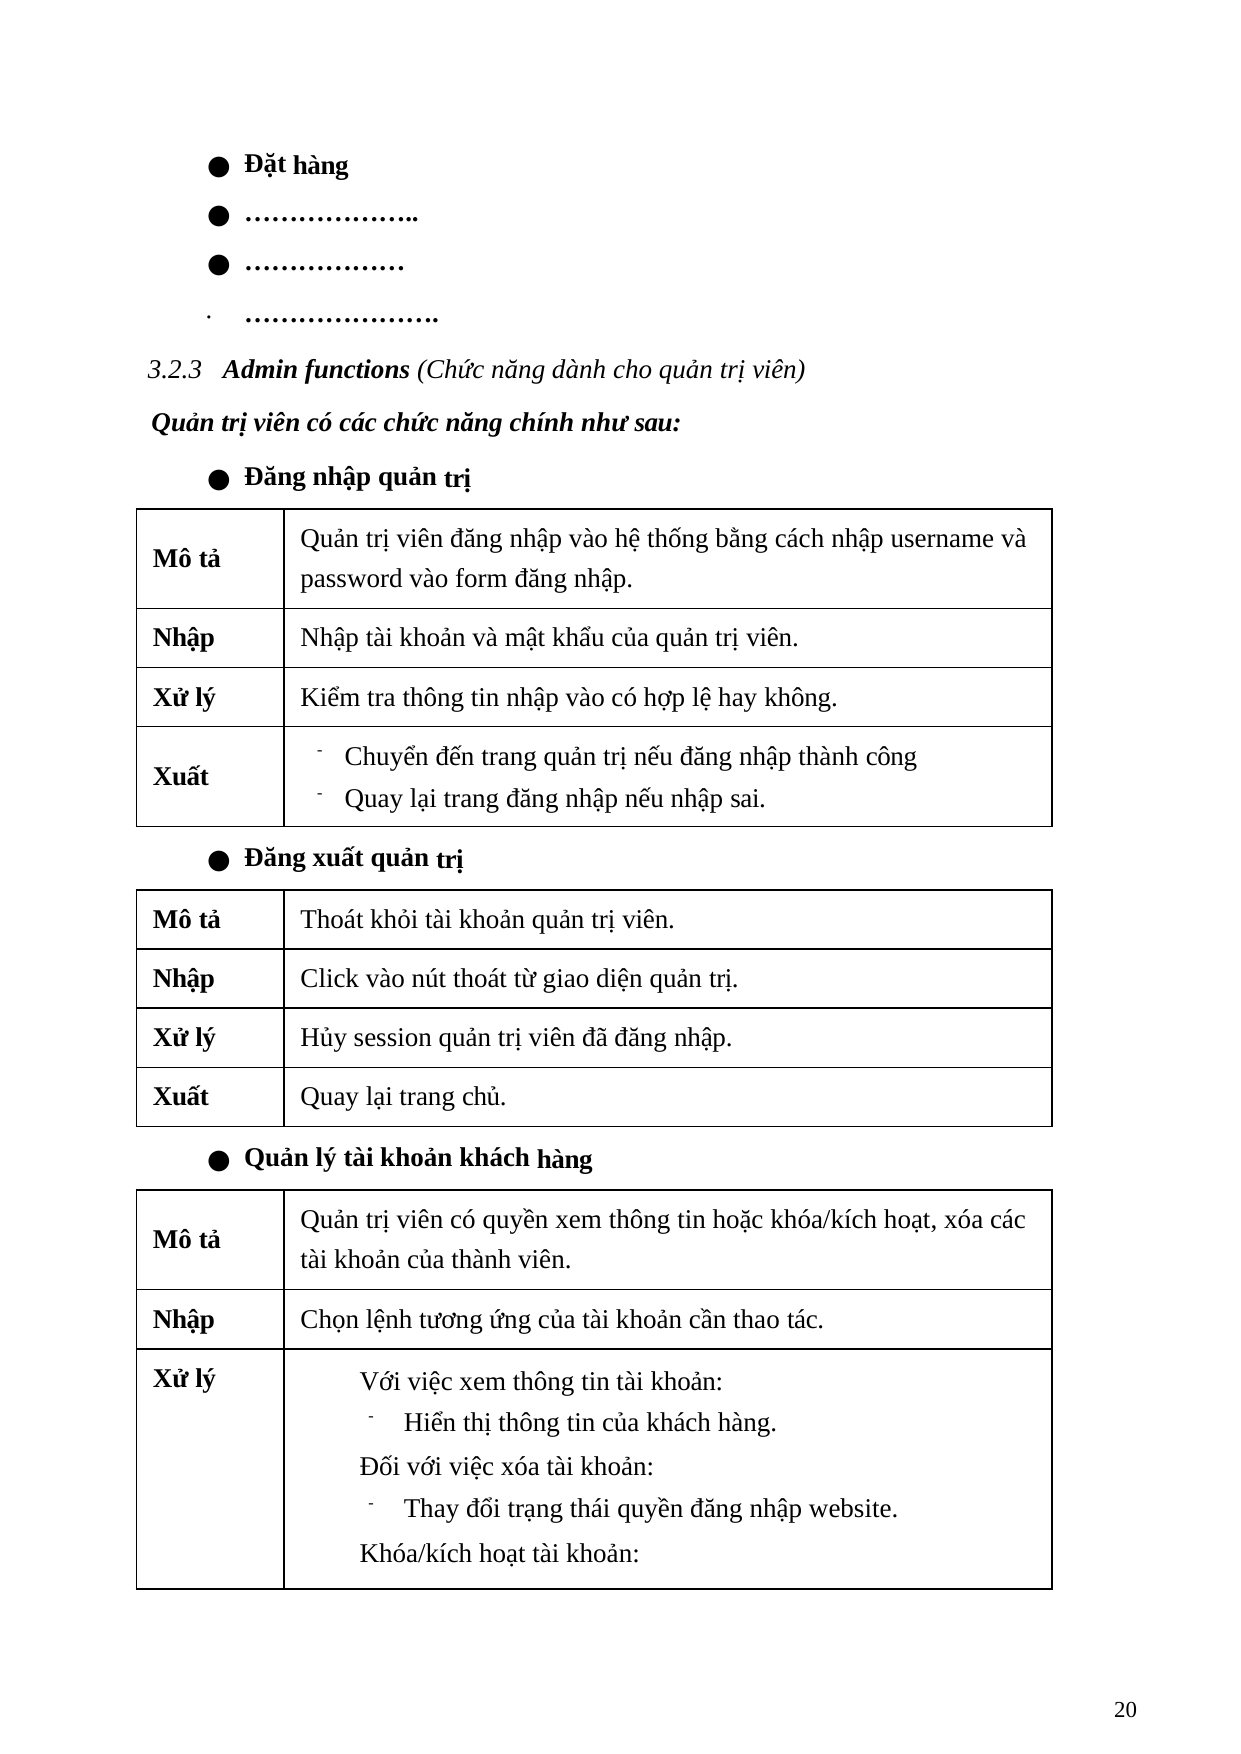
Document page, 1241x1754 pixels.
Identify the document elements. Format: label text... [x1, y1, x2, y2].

table_cell Với việc xem thông tin tài khoản: Hiển thị thông tin của khách hàng. Đối với việc xóa tài khoản: Thay đổi trạng thái quyền đăng nhập website. Khóa/kích hoạt tài khoản: [285, 1350, 1051, 1588]
table_cell Click vào nút thoát từ giao diện quản trị. [285, 950, 1051, 1007]
table_cell Quay lại trang chủ. [285, 1068, 1051, 1126]
table_cell Xuất [137, 1068, 283, 1126]
table_cell Xử lý [137, 1009, 283, 1066]
list ……………….. [207, 194, 1137, 231]
list Admin functions (Chức năng dành cho quản trị viên) [148, 353, 1137, 384]
list Đăng nhập quản trị [207, 458, 1137, 495]
table_cell Xử lý [137, 668, 283, 726]
table_header Thoát khỏi tài khoản quản trị viên. [285, 891, 1051, 948]
table_cell Kiểm tra thông tin nhập vào có hợp lệ hay không. [285, 668, 1051, 726]
text Quản trị viên có các chức năng chính như sau: [151, 406, 1137, 437]
list Đặt hàng [207, 145, 1137, 182]
table_header Quản trị viên đăng nhập vào hệ thống bằng cách nhập username và password vào form đăng nhập. [285, 510, 1051, 607]
table_cell Nhập tài khoản và mật khẩu của quản trị viên. [285, 609, 1051, 667]
table_cell Hủy session quản trị viên đã đăng nhập. [285, 1009, 1051, 1066]
table_header Mô tả [137, 891, 283, 948]
list …………………. [207, 293, 1137, 328]
table_cell Chuyển đến trang quản trị nếu đăng nhập thành công Quay lại trang đăng nhập nếu nhập sai. [285, 727, 1051, 826]
table_header Quản trị viên có quyền xem thông tin hoặc khóa/kích hoạt, xóa các tài khoản của thành viên. [285, 1191, 1051, 1289]
list ……………… [207, 244, 1137, 281]
table_header Mô tả [137, 1191, 283, 1289]
table_cell Xuất [137, 727, 283, 826]
list Đăng xuất quản trị [207, 839, 1137, 876]
list Quản lý tài khoản khách hàng [207, 1139, 1137, 1176]
table_cell Xử lý [137, 1350, 283, 1588]
table_header Mô tả [137, 510, 283, 607]
table_cell Nhập [137, 1290, 283, 1348]
table_cell Nhập [137, 609, 283, 667]
table_cell Chọn lệnh tương ứng của tài khoản cần thao tác. [285, 1290, 1051, 1348]
table_cell Nhập [137, 950, 283, 1007]
